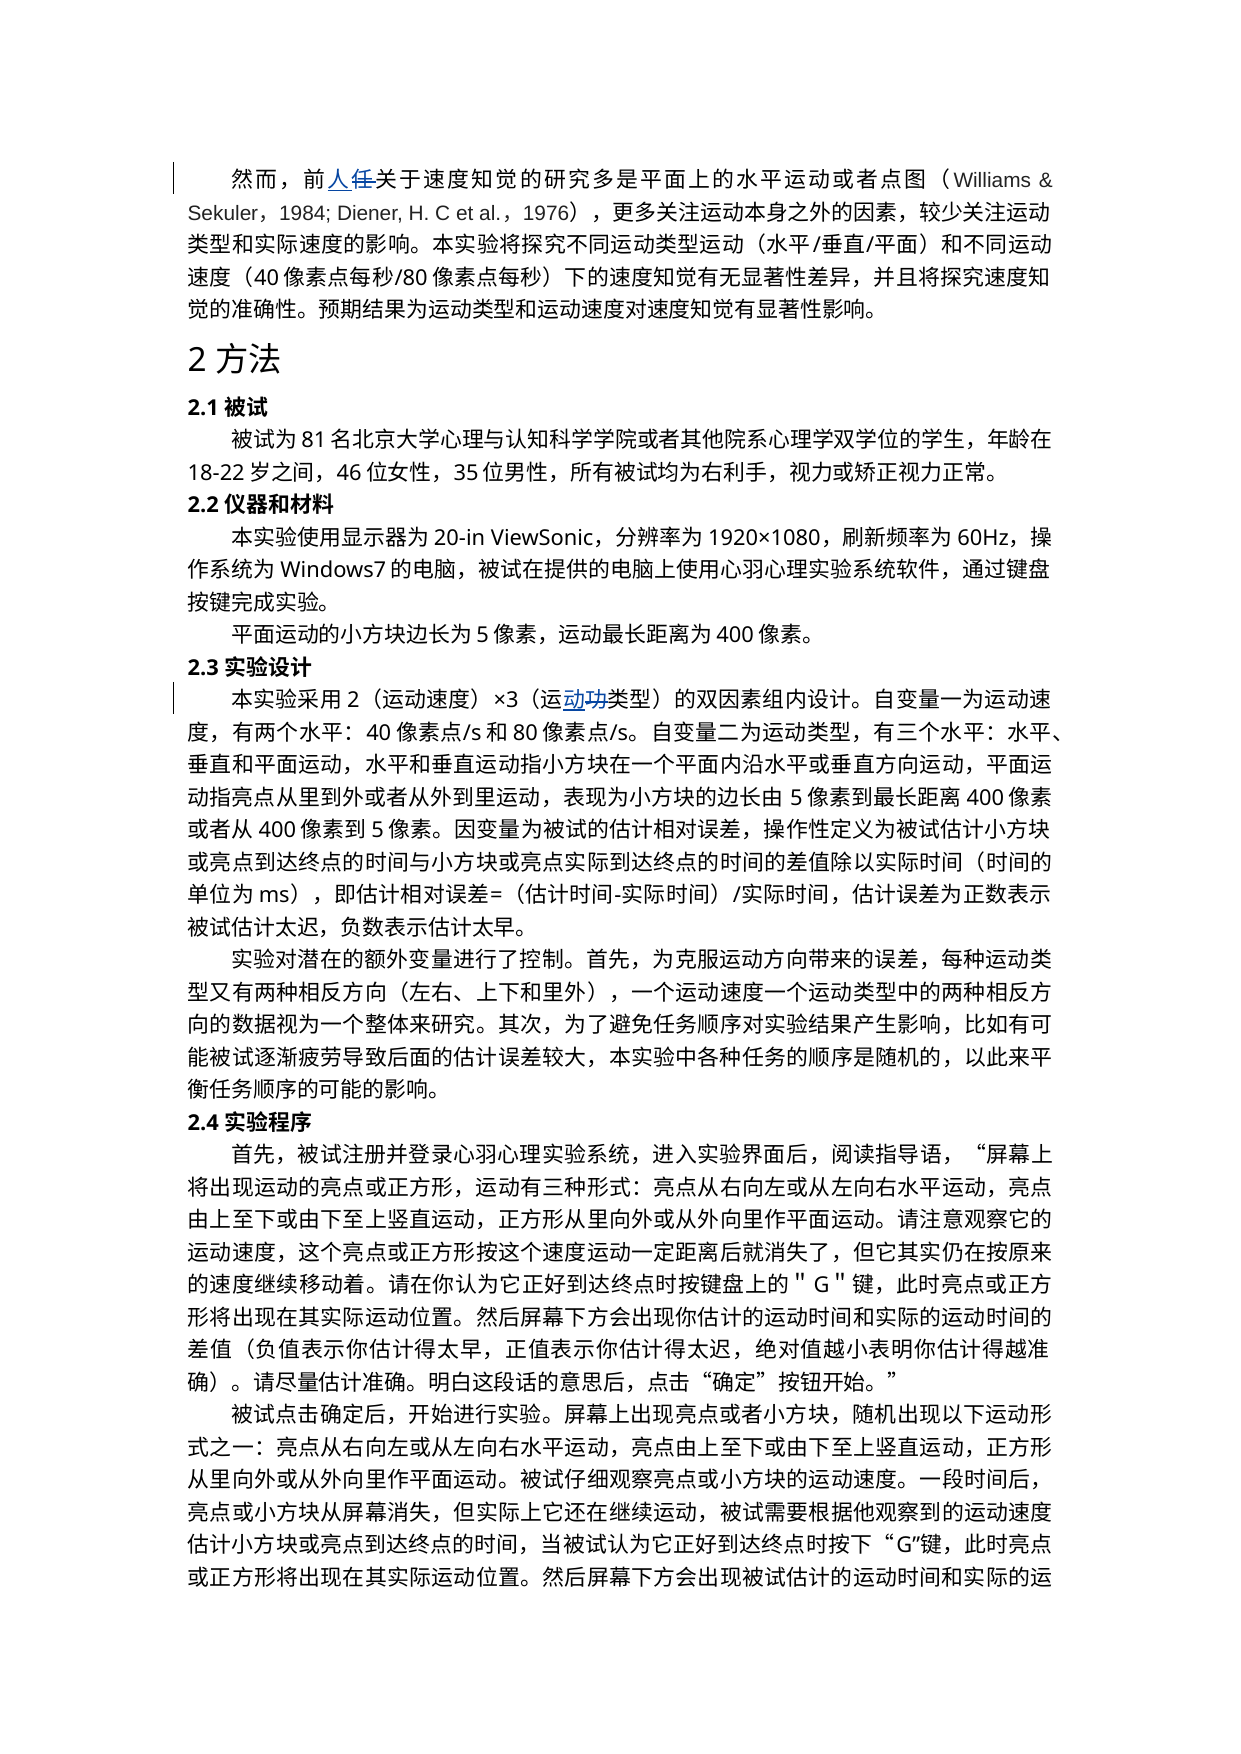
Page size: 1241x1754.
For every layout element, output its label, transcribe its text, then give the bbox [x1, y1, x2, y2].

text 2.3 实验设计 [187, 649, 1053, 682]
text 2.2 仪器和材料 [187, 487, 1053, 519]
text 然而，前关于速度知觉的研究多是平面上的水平运动或者点图（Williams & Sekuler，1984; Diener, H. C et al.，1976），更多关注运动本身之外的因素，较少关注运动类型和实际速度的影响。本实验将探究不同运动类型运动（水平/垂直/平面）和不同运动速度（40像素点每秒/80像素点每秒）下的速度知觉有无显著性差异，并且将探究速度知觉的准确性。预期结果为运动类型和运动速度对速度知觉有显著性影响。 [187, 162, 1053, 324]
text 2.1 被试 [187, 389, 1053, 422]
text 2 方法 [187, 324, 1053, 389]
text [187, 1397, 1053, 1592]
text 本实验使用显示器为20-in ViewSonic，分辨率为1920×1080，刷新频率为60Hz，操作系统为Windows7的电脑，被试在提供的电脑上使用心羽心理实验系统软件，通过键盘按键完成实验。 [187, 519, 1053, 617]
text 平面运动的小方块边长为5像素，运动最长距离为400像素。 [187, 617, 1053, 649]
text 实验对潜在的额外变量进行了控制。首先，为克服运动方向带来的误差，每种运动类型又有两种相反方向（左右、上下和里外），一个运动速度一个运动类型中的两种相反方向的数据视为一个整体来研究。其次，为了避免任务顺序对实验结果产生影响，比如有可能被试逐渐疲劳导致后面的估计误差较大，本实验中各种任务的顺序是随机的，以此来平衡任务顺序的可能的影响。 [187, 942, 1053, 1104]
text 被试为81名北京大学心理与认知科学学院或者其他院系心理学双学位的学生，年龄在18-22岁之间，46位女性，35位男性，所有被试均为右利手，视力或矫正视力正常。 [187, 422, 1053, 487]
text 首先，被试注册并登录心羽心理实验系统，进入实验界面后，阅读指导语，“屏幕上将出现运动的亮点或正方形，运动有三种形式：亮点从右向左或从左向右水平运动，亮点由上至下或由下至上竖直运动，正方形从里向外或从外向里作平面运动。请注意观察它的运动速度，这个亮点或正方形按这个速度运动一定距离后就消失了，但它其实仍在按原来的速度继续移动着。请在你认为它正好到达终点时按键盘上的＂G＂键，此时亮点或正方形将出现在其实际运动位置。然后屏幕下方会出现你估计的运动时间和实际的运动时间的差值（负值表示你估计得太早，正值表示你估计得太迟，绝对值越小表明你估计得越准确）。请尽量估计准确。明白这段话的意思后，点击“确定”按钮开始。” [187, 1137, 1053, 1397]
text 本实验采用2（运动速度）×3（运类型）的双因素组内设计。自变量一为运动速度，有两个水平：40像素点/s和80像素点/s。自变量二为运动类型，有三个水平：水平、垂直和平面运动，水平和垂直运动指小方块在一个平面内沿水平或垂直方向运动，平面运动指亮点从里到外或者从外到里运动，表现为小方块的边长由5像素到最长距离400像素或者从400像素到5像素。因变量为被试的估计相对误差，操作性定义为被试估计小方块或亮点到达终点的时间与小方块或亮点实际到达终点的时间的差值除以实际时间（时间的单位为ms），即估计相对误差=（估计时间-实际时间）/实际时间，估计误差为正数表示被试估计太迟，负数表示估计太早。 [187, 682, 1053, 942]
text 2.4 实验程序 [187, 1104, 1053, 1137]
